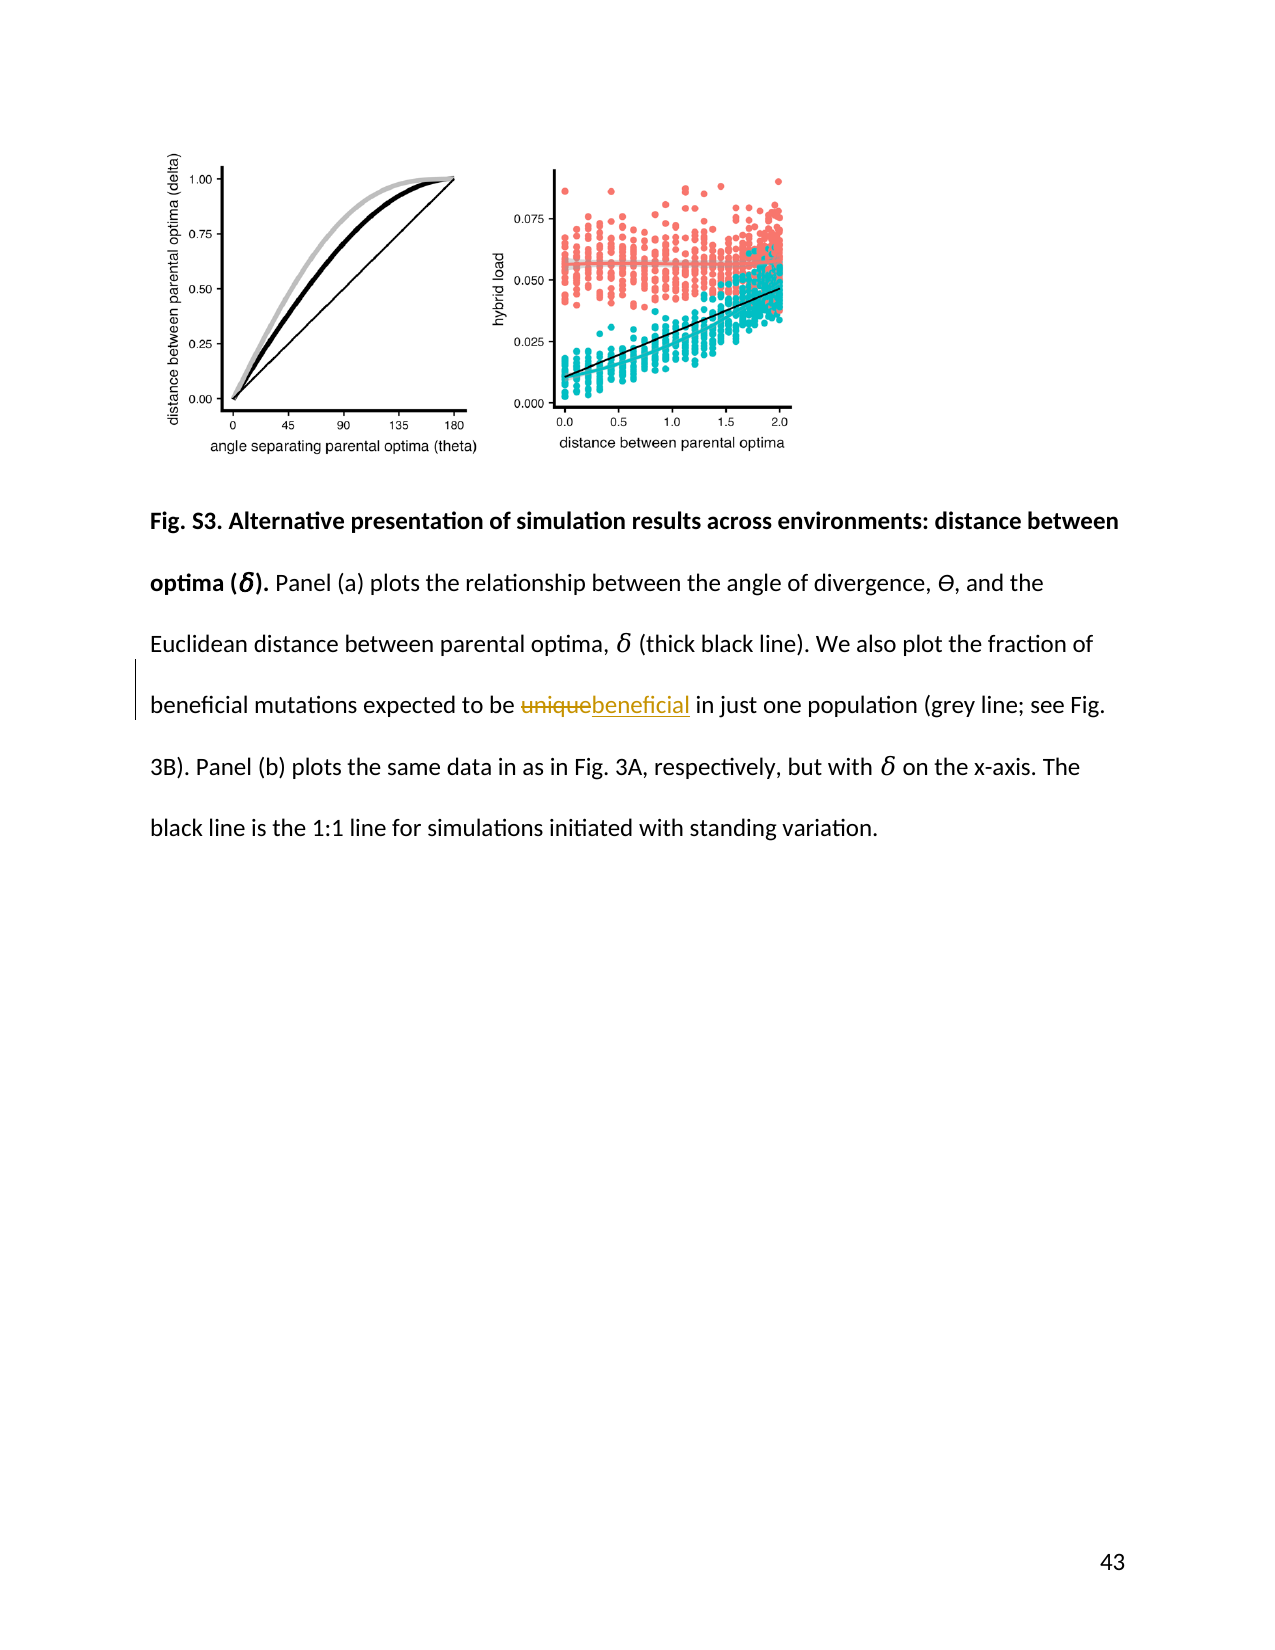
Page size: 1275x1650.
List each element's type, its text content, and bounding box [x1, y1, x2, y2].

picture [150, 150, 801, 475]
text Fig. S3. Alternative presentation of simulation results across environments: distance between optima (𝛿). Panel (a) plots the relationship between the angle of divergence, ϴ, and the Euclidean distance between parental optima, 𝛿 (thick black line). We also plot the fraction of beneficial mutations expected to be in just one population (grey line; see Fig. 3B). Panel (b) plots the same data in as in Fig. 3A, respectively, but with 𝛿 on the x-axis. The black line is the 1:1 line for simulations initiated with standing variation. [150, 506, 1125, 843]
